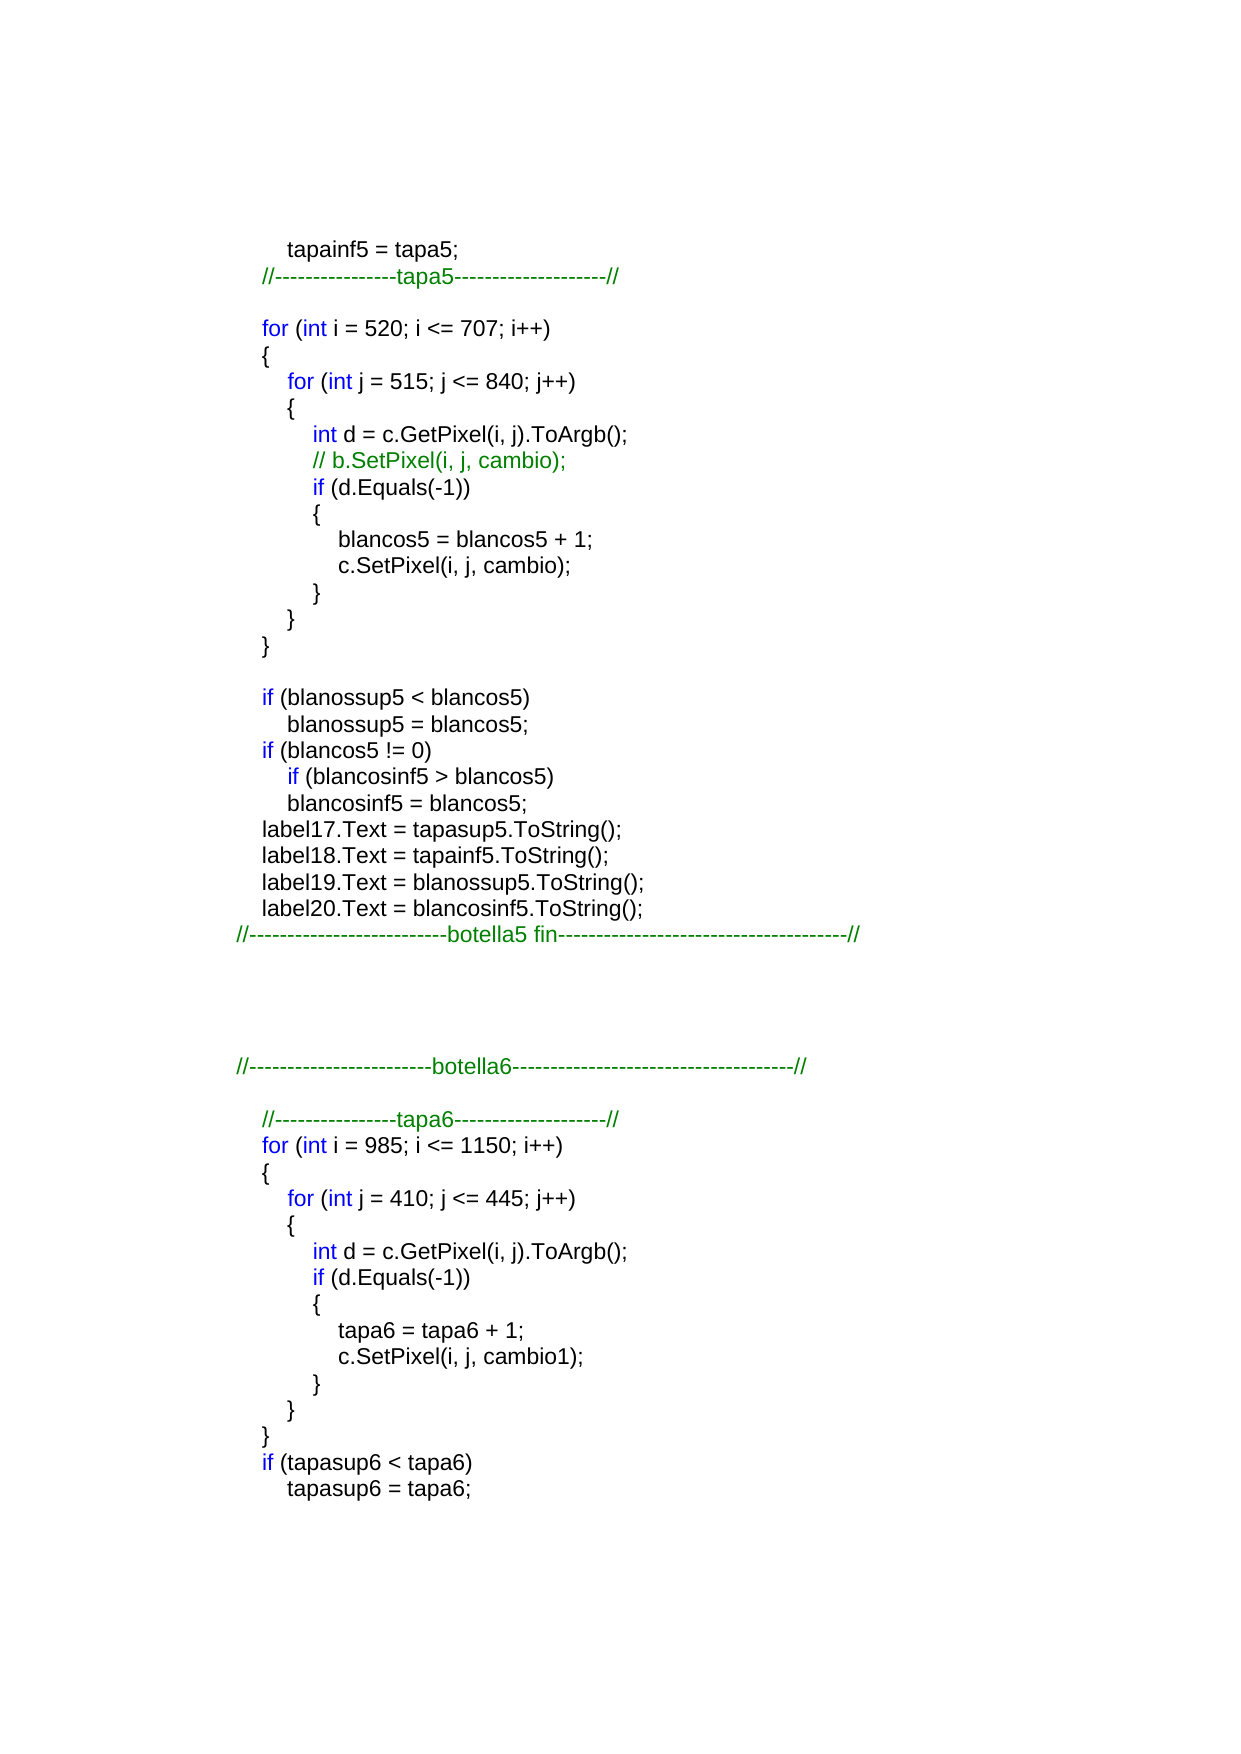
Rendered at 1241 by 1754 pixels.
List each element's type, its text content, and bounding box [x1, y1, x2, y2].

text //------------------------botella6-------------------------------------// [236, 1053, 1098, 1079]
text for (int j = 515; j <= 840; j++) [236, 368, 1098, 394]
text label18.Text = tapainf5.ToString(); [236, 842, 1098, 869]
text { [236, 1159, 1098, 1185]
text { [236, 500, 1098, 526]
text { [236, 1211, 1098, 1238]
text { [236, 394, 1098, 421]
text // b.SetPixel(i, j, cambio); [236, 447, 1098, 473]
text } [236, 1369, 1098, 1396]
text if (blancos5 != 0) [236, 737, 1098, 763]
text if (d.Equals(-1)) [236, 473, 1098, 500]
text tapa6 = tapa6 + 1; [236, 1317, 1098, 1343]
text blanossup5 = blancos5; [236, 711, 1098, 737]
text if (tapasup6 < tapa6) [236, 1448, 1098, 1475]
text int d = c.GetPixel(i, j).ToArgb(); [236, 1238, 1098, 1264]
text //----------------tapa5--------------------// [236, 263, 1098, 289]
text int d = c.GetPixel(i, j).ToArgb(); [236, 421, 1098, 447]
text if (blanossup5 < blancos5) [236, 684, 1098, 711]
text label17.Text = tapasup5.ToString(); [236, 816, 1098, 842]
text label20.Text = blancosinf5.ToString(); [236, 895, 1098, 921]
text for (int i = 985; i <= 1150; i++) [236, 1132, 1098, 1159]
text { [236, 342, 1098, 368]
text //--------------------------botella5 fin--------------------------------------// [236, 921, 1098, 948]
text c.SetPixel(i, j, cambio); [236, 552, 1098, 579]
text c.SetPixel(i, j, cambio1); [236, 1343, 1098, 1369]
text } [236, 1422, 1098, 1448]
text { [236, 1290, 1098, 1317]
text blancos5 = blancos5 + 1; [236, 526, 1098, 552]
text //----------------tapa6--------------------// [236, 1106, 1098, 1132]
text if (d.Equals(-1)) [236, 1264, 1098, 1290]
text for (int j = 410; j <= 445; j++) [236, 1185, 1098, 1211]
text label19.Text = blanossup5.ToString(); [236, 869, 1098, 895]
text for (int i = 520; i <= 707; i++) [236, 315, 1098, 342]
text blancosinf5 = blancos5; [236, 790, 1098, 816]
text } [236, 632, 1098, 658]
text } [236, 579, 1098, 605]
text } [236, 605, 1098, 632]
text tapasup6 = tapa6; [236, 1475, 1098, 1501]
text tapainf5 = tapa5; [236, 236, 1098, 263]
text } [236, 1396, 1098, 1422]
text if (blancosinf5 > blancos5) [236, 763, 1098, 790]
